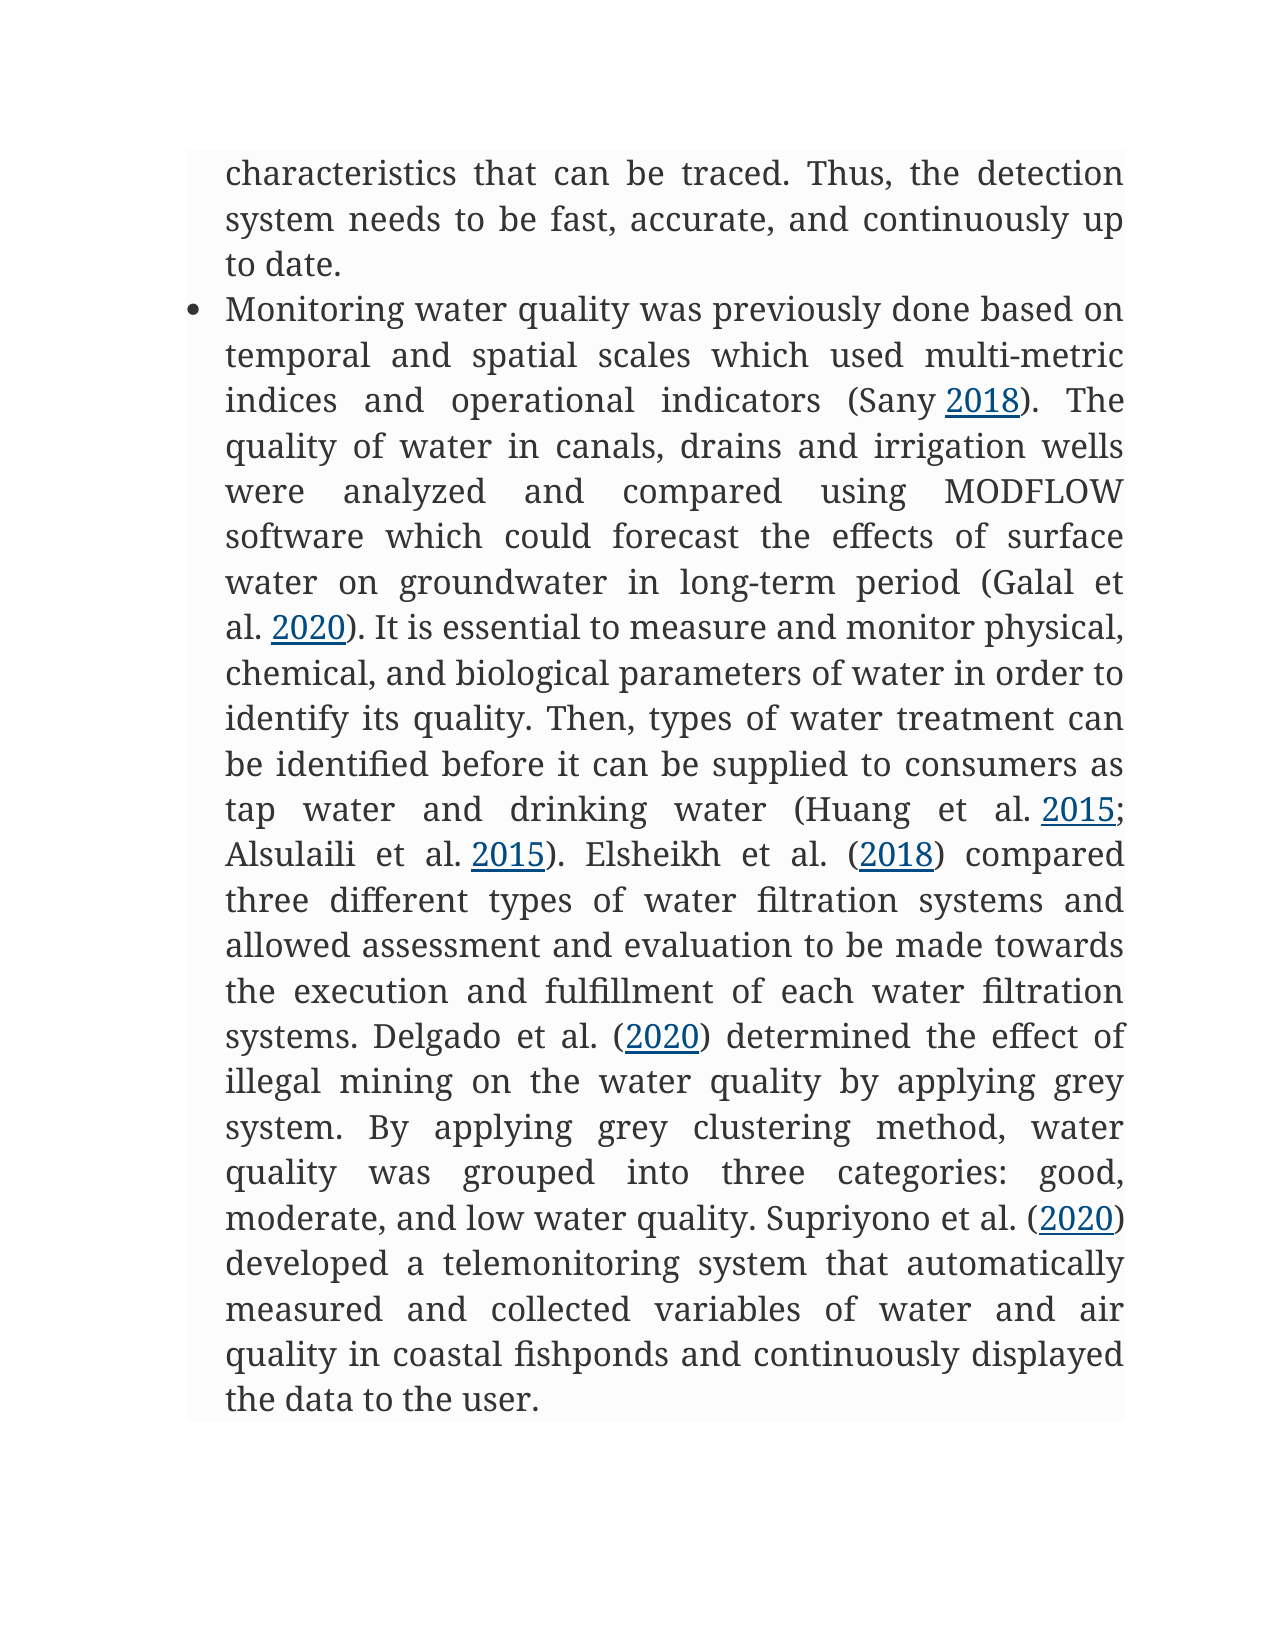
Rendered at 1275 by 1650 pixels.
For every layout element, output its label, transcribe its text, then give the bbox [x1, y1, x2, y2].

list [187, 150, 1125, 286]
list Monitoring water quality was previously done based on temporal and spatial scales which used multi-metric indices and operational indicators (Sany 2018). The quality of water in canals, drains and irrigation wells were analyzed and compared using MODFLOW software which could forecast the effects of surface water on groundwater in long-term period (Galal et al. 2020). It is essential to measure and monitor physical, chemical, and biological parameters of water in order to identify its quality. Then, types of water treatment can be identified before it can be supplied to consumers as tap water and drinking water (Huang et al. 2015; Alsulaili et al. 2015). Elsheikh et al. (2018) compared three different types of water filtration systems and allowed assessment and evaluation to be made towards the execution and fulfillment of each water filtration systems. Delgado et al. (2020) determined the effect of illegal mining on the water quality by applying grey system. By applying grey clustering method, water quality was grouped into three categories: good, moderate, and low water quality. Supriyono et al. (2020) developed a telemonitoring system that automatically measured and collected variables of water and air quality in coastal fishponds and continuously displayed the data to the user. [187, 286, 1125, 1422]
